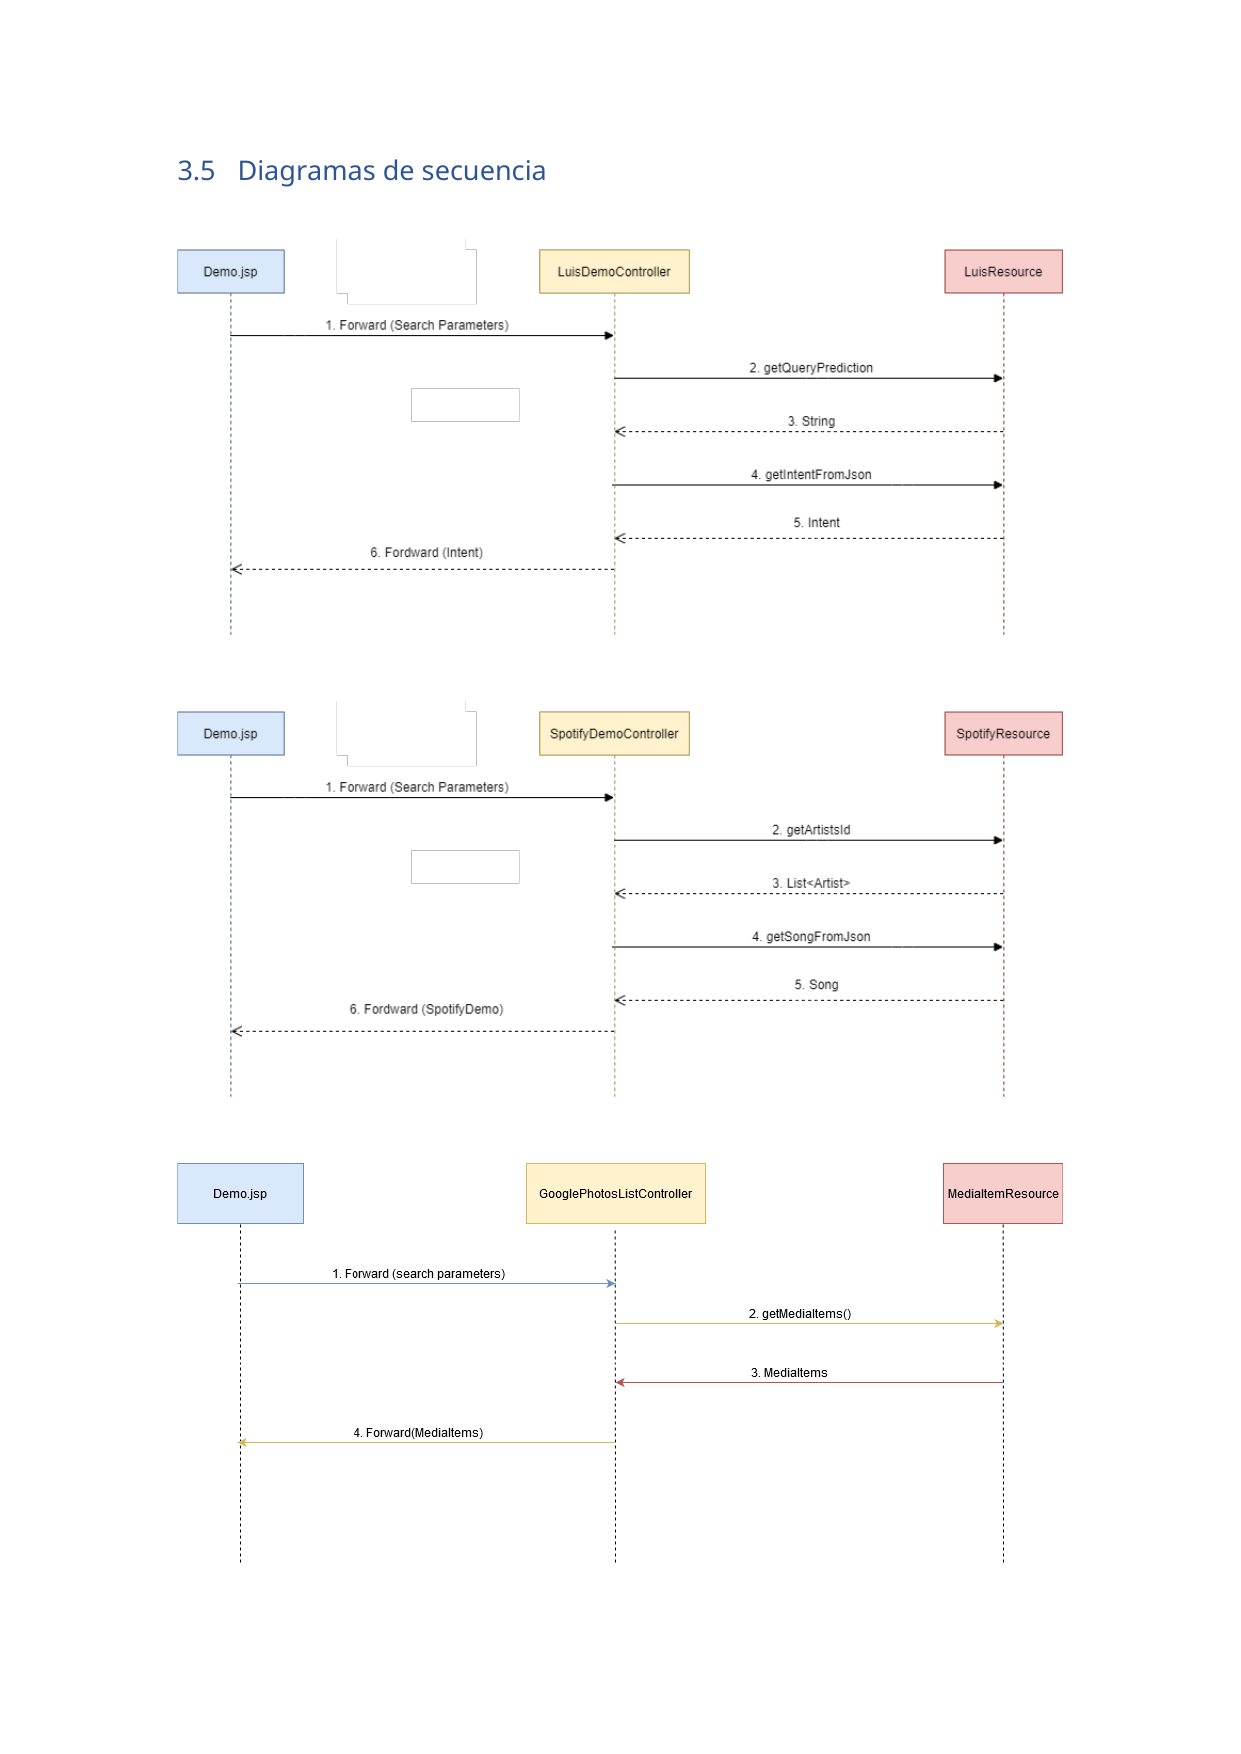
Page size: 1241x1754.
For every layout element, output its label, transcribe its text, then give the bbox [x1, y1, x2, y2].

picture [177, 701, 1063, 1097]
picture [177, 1163, 1063, 1564]
subtitle Diagramas de secuencia [177, 152, 1063, 189]
picture [177, 239, 1063, 635]
